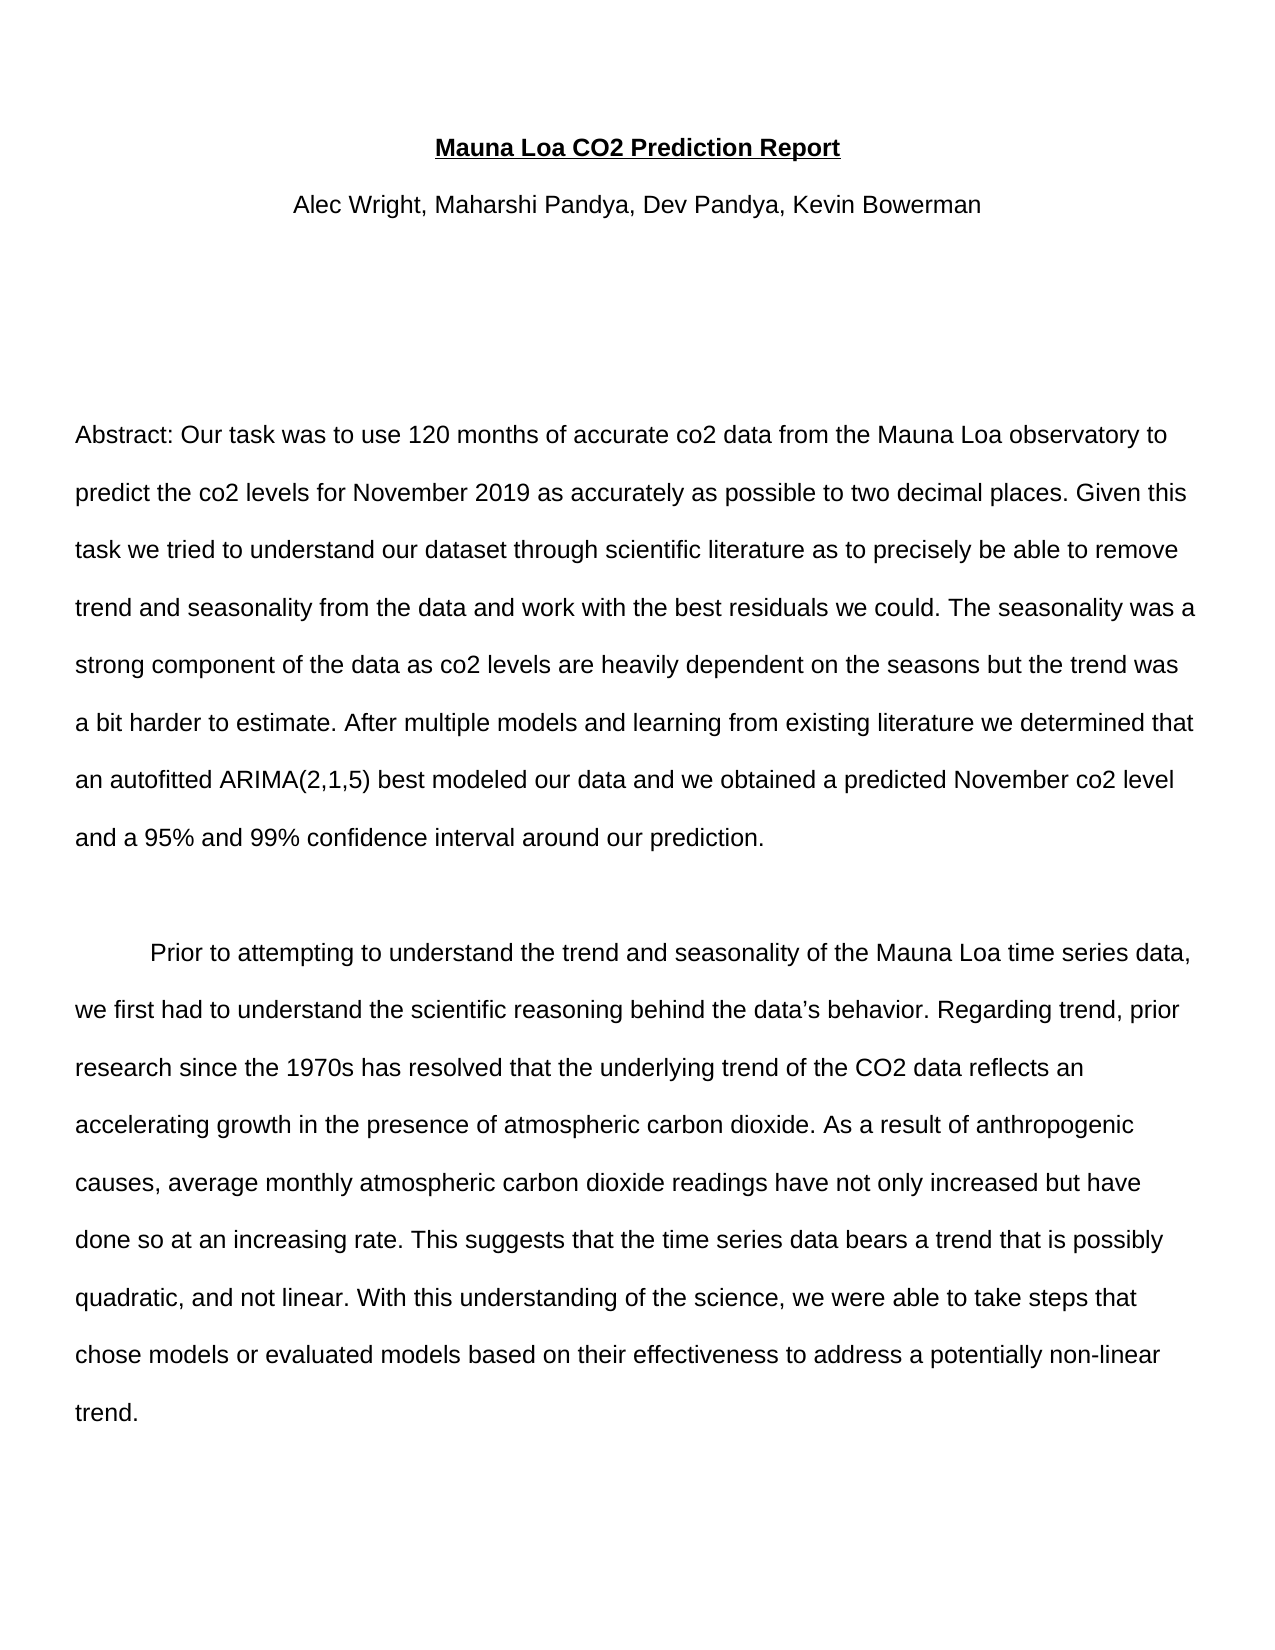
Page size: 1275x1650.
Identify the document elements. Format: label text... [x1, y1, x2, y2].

text Abstract: Our task was to use 120 months of accurate co2 data from the Mauna Loa observatory to predict the co2 levels for November 2019 as accurately as possible to two decimal places. Given this task we tried to understand our dataset through scientific literature as to precisely be able to remove trend and seasonality from the data and work with the best residuals we could. The seasonality was a strong component of the data as co2 levels are heavily dependent on the seasons but the trend was a bit harder to estimate. After multiple models and learning from existing literature we determined that an autofitted ARIMA(2,1,5) best modeled our data and we obtained a predicted November co2 level and a 95% and 99% confidence interval around our prediction. [75, 420, 1200, 851]
text Alec Wright, Maharshi Pandya, Dev Pandya, Kevin Bowerman [75, 190, 1200, 219]
text Prior to attempting to understand the trend and seasonality of the Mauna Loa time series data, we first had to understand the scientific reasoning behind the data’s behavior. Regarding trend, prior research since the 1970s has resolved that the underlying trend of the CO2 data reflects an accelerating growth in the presence of atmospheric carbon dioxide. As a result of anthropogenic causes, average monthly atmospheric carbon dioxide readings have not only increased but have done so at an increasing rate. This suggests that the time series data bears a trend that is possibly quadratic, and not linear. With this understanding of the science, we were able to take steps that chose models or evaluated models based on their effectiveness to address a potentially non-linear trend. [75, 937, 1200, 1426]
text Mauna Loa CO2 Prediction Report [75, 132, 1200, 161]
